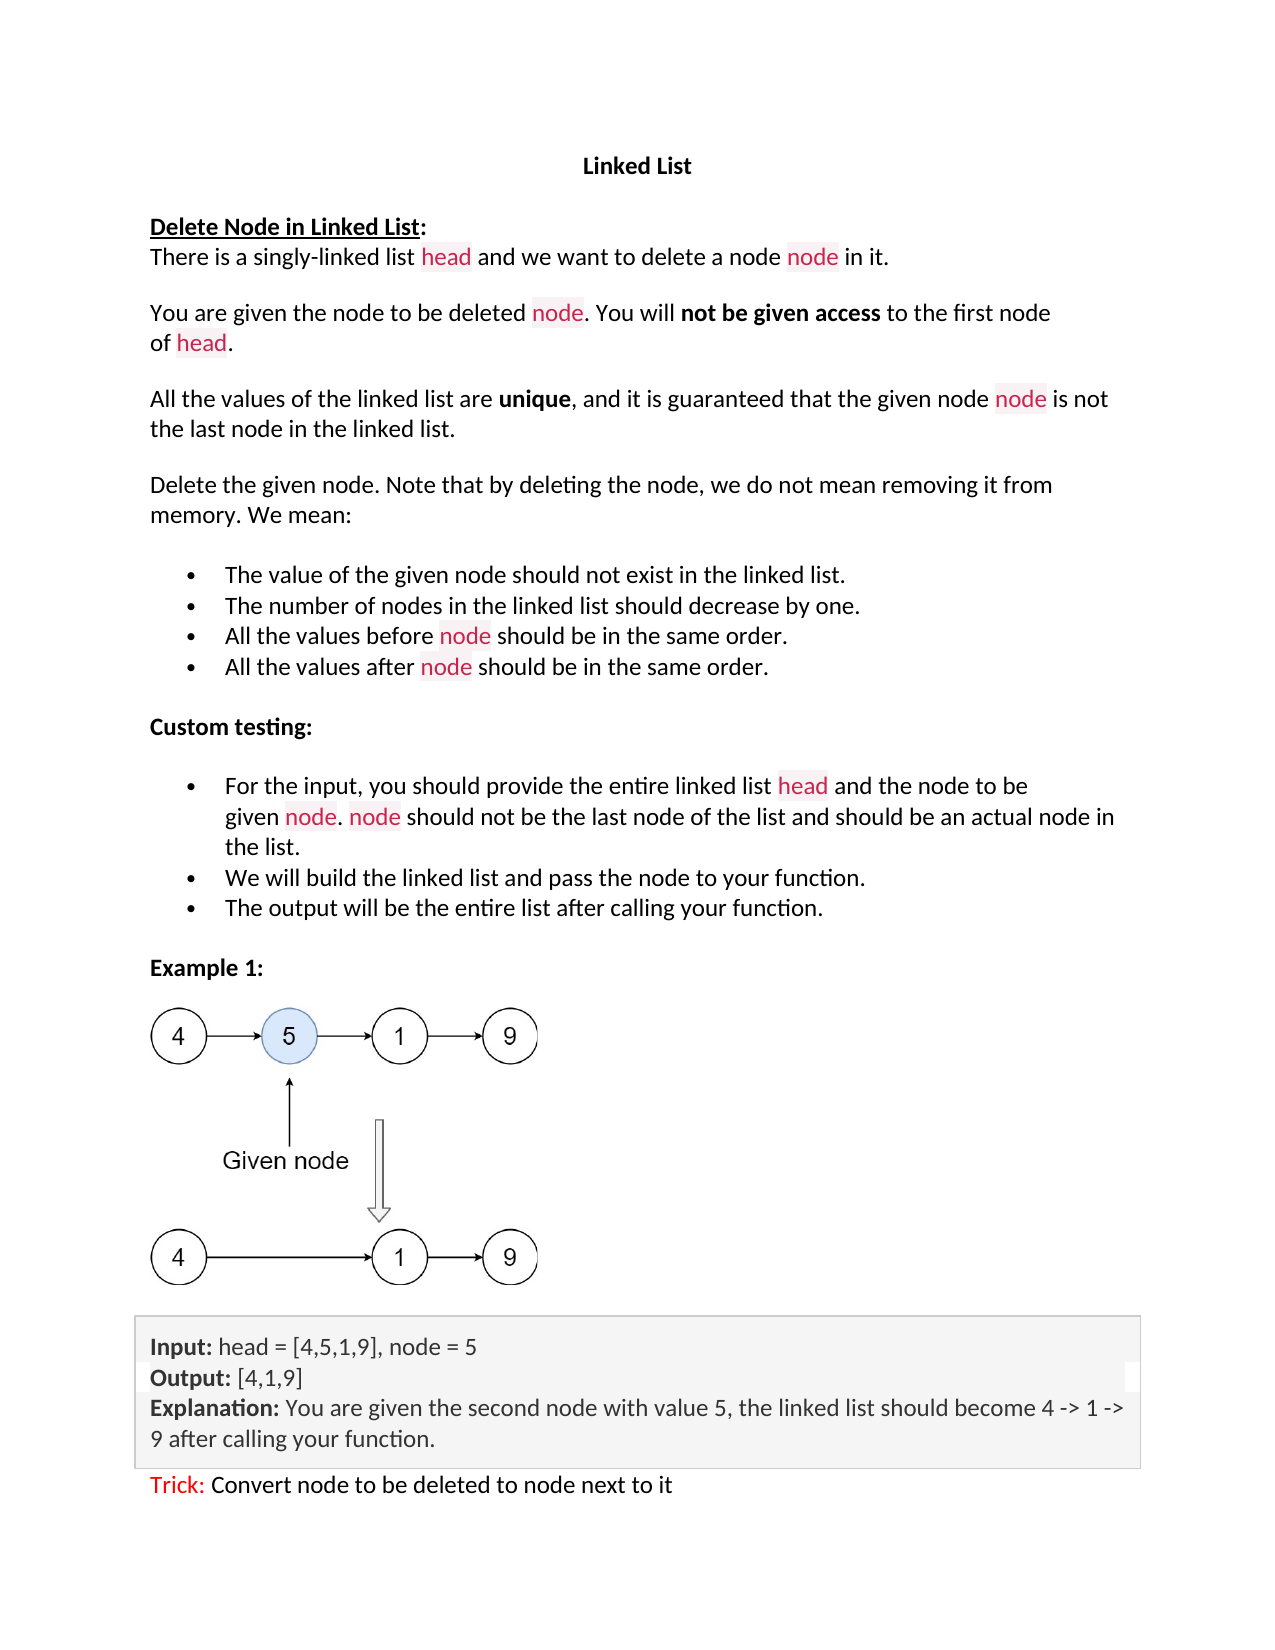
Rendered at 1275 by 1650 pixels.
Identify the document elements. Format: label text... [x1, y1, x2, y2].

text Delete Node in Linked List: [150, 211, 1125, 242]
list All the values after node should be in the same order. [472, 651, 1125, 681]
text All the values of the linked list are unique, and it is guaranteed that the given node node is not the last node in the linked list. [150, 383, 1125, 444]
text Linked List [150, 150, 1125, 181]
text Custom testing: [150, 711, 1125, 741]
picture [150, 1007, 538, 1285]
text Output: [4,1,9] [150, 1362, 1125, 1376]
list All the values before node should be in the same order. [187, 620, 439, 651]
text You are given the node to be deleted node. You will not be given access to the first node of head. [150, 297, 1125, 358]
list The output will be the entire list after calling your function. [187, 892, 1125, 923]
text There is a singly-linked list head and we want to delete a node node in it. [839, 242, 1125, 272]
text There is a singly-linked list head and we want to delete a node node in it. [472, 242, 787, 272]
list For the input, you should provide the entire linked list head and the node to be given node. node should not be the last node of the list and should be an actual node in the list. [187, 770, 1125, 862]
list All the values before node should be in the same order. [491, 620, 1125, 651]
text Example 1: [150, 952, 1125, 983]
list We will build the linked list and pass the node to your function. [187, 862, 1125, 892]
text Trick: Convert node to be deleted to node next to it [150, 1469, 1125, 1500]
text Input: head = [4,5,1,9], node = 5 [136, 1317, 1140, 1362]
text There is a singly-linked list head and we want to delete a node node in it. [150, 242, 421, 272]
text Explanation: You are given the second node with value 5, the linked list should become 4 -> 1 -> 9 after calling your function. [136, 1376, 1140, 1468]
text Delete the given node. Note that by deleting the node, we do not mean removing it from memory. We mean: [150, 469, 1125, 530]
list The number of nodes in the linked list should decrease by one. [187, 590, 1125, 620]
list The value of the given node should not exist in the linked list. [187, 559, 1125, 590]
list All the values after node should be in the same order. [187, 651, 420, 681]
